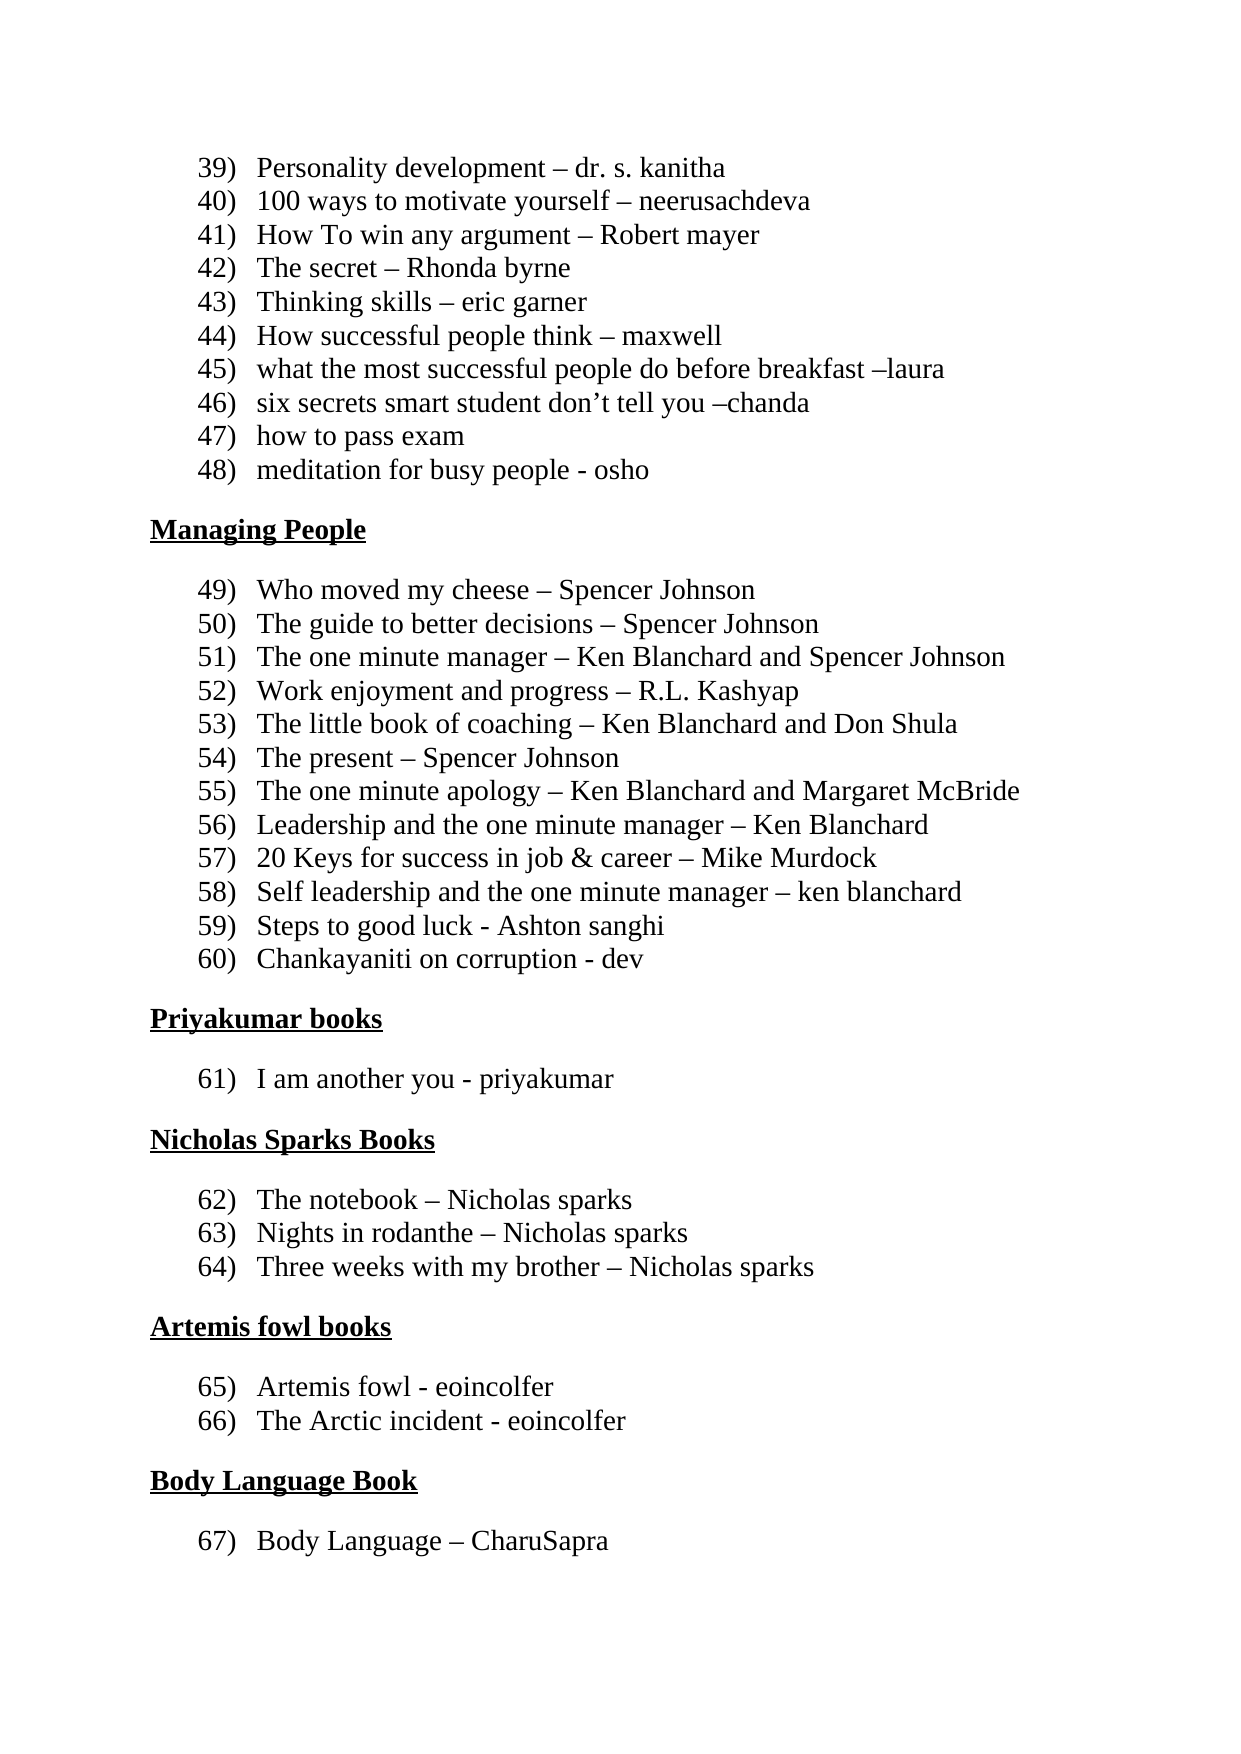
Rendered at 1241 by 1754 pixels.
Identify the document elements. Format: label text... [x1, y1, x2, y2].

list Thinking skills – eric garner [197, 284, 1090, 318]
text Nicholas Sparks Books [150, 1122, 1090, 1155]
list How To win any argument – Robert mayer [197, 217, 1090, 251]
list Nights in rodanthe – Nicholas sparks [197, 1216, 1090, 1249]
list Body Language – CharuSapra [197, 1523, 1090, 1557]
list How successful people think – maxwell [197, 318, 1090, 351]
text Body Language Book [150, 1463, 1090, 1497]
list The Arctic incident - eoincolfer [197, 1403, 1090, 1437]
list six secrets smart student don’t tell you –chanda [197, 385, 1090, 418]
text Priyakumar books [150, 1001, 1090, 1035]
list Work enjoyment and progress – R.L. Kashyap [197, 673, 1090, 706]
list The little book of coaching – Ken Blanchard and Don Shula [197, 706, 1090, 740]
list Three weeks with my brother – Nicholas sparks [197, 1249, 1090, 1283]
text Artemis fowl books [150, 1309, 1090, 1343]
list meditation for busy people - osho [197, 452, 1090, 485]
text Managing People [150, 512, 1090, 546]
list The one minute apology – Ken Blanchard and Margaret McBride [197, 773, 1090, 807]
list how to pass exam [197, 418, 1090, 452]
list Chankayaniti on corruption - dev [197, 941, 1090, 975]
list The present – Spencer Johnson [197, 740, 1090, 773]
list what the most successful people do before breakfast –laura [197, 351, 1090, 385]
list Leadership and the one minute manager – Ken Blanchard [197, 807, 1090, 841]
list The notebook – Nicholas sparks [197, 1182, 1090, 1216]
list Self leadership and the one minute manager – ken blanchard [197, 874, 1090, 908]
list 20 Keys for success in job & career – Mike Murdock [197, 841, 1090, 874]
list Personality development – dr. s. kanitha [197, 150, 1090, 183]
list Artemis fowl - eoincolfer [197, 1369, 1090, 1403]
list The one minute manager – Ken Blanchard and Spencer Johnson [197, 639, 1090, 673]
list Steps to good luck - Ashton sanghi [197, 908, 1090, 941]
list 100 ways to motivate yourself – neerusachdeva [197, 183, 1090, 217]
list The guide to better decisions – Spencer Johnson [197, 606, 1090, 639]
list Who moved my cheese – Spencer Johnson [197, 572, 1090, 606]
list The secret – Rhonda byrne [197, 251, 1090, 284]
list I am another you - priyakumar [197, 1062, 1090, 1095]
